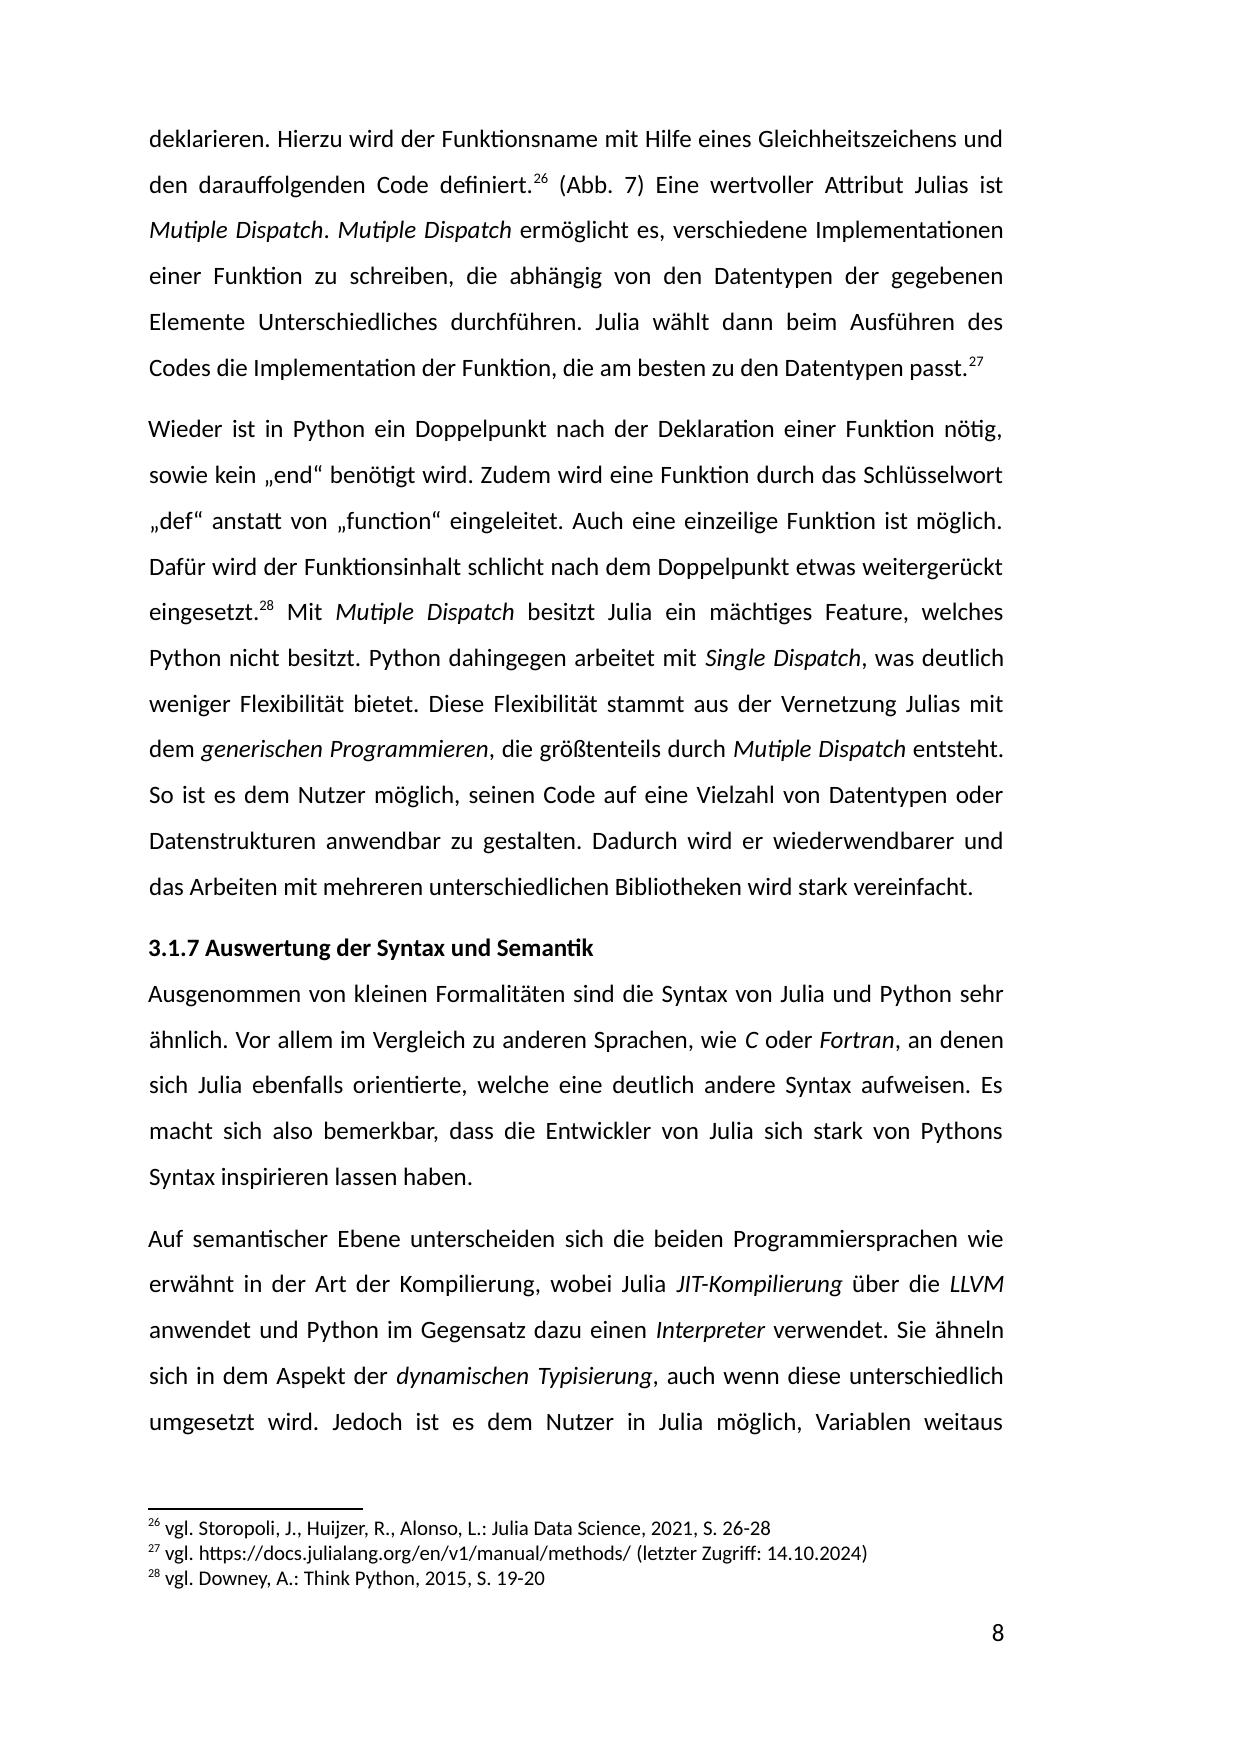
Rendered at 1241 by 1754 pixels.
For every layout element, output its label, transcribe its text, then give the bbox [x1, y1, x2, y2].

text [148, 123, 1004, 382]
subtitle 3.1.7 Auswertung der Syntax und Semantik [148, 932, 1004, 963]
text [148, 1223, 1004, 1436]
text Ausgenommen von kleinen Formalitäten sind die Syntax von Julia und Python sehr ähnlich. Vor allem im Vergleich zu anderen Sprachen, wie C oder Fortran, an denen sich Julia ebenfalls orientierte, welche eine deutlich andere Syntax aufweisen. Es macht sich also bemerkbar, dass die Entwickler von Julia sich stark von Pythons Syntax inspirieren lassen haben. [148, 978, 1004, 1192]
text Wieder ist in Python ein Doppelpunkt nach der Deklaration einer Funktion nötig, sowie kein „end“ benötigt wird. Zudem wird eine Funktion durch das Schlüsselwort „def“ anstatt von „function“ eingeleitet. Auch eine einzeilige Funktion ist möglich. Dafür wird der Funktionsinhalt schlicht nach dem Doppelpunkt etwas weitergerückt eingesetzt. Mit Mutiple Dispatch besitzt Julia ein mächtiges Feature, welches Python nicht besitzt. Python dahingegen arbeitet mit Single Dispatch, was deutlich weniger Flexibilität bietet. Diese Flexibilität stammt aus der Vernetzung Julias mit dem generischen Programmieren, die größtenteils durch Mutiple Dispatch entsteht. So ist es dem Nutzer möglich, seinen Code auf eine Vielzahl von Datentypen oder Datenstrukturen anwendbar zu gestalten. Dadurch wird er wiederwendbarer und das Arbeiten mit mehreren unterschiedlichen Bibliotheken wird stark vereinfacht. [148, 413, 1004, 901]
